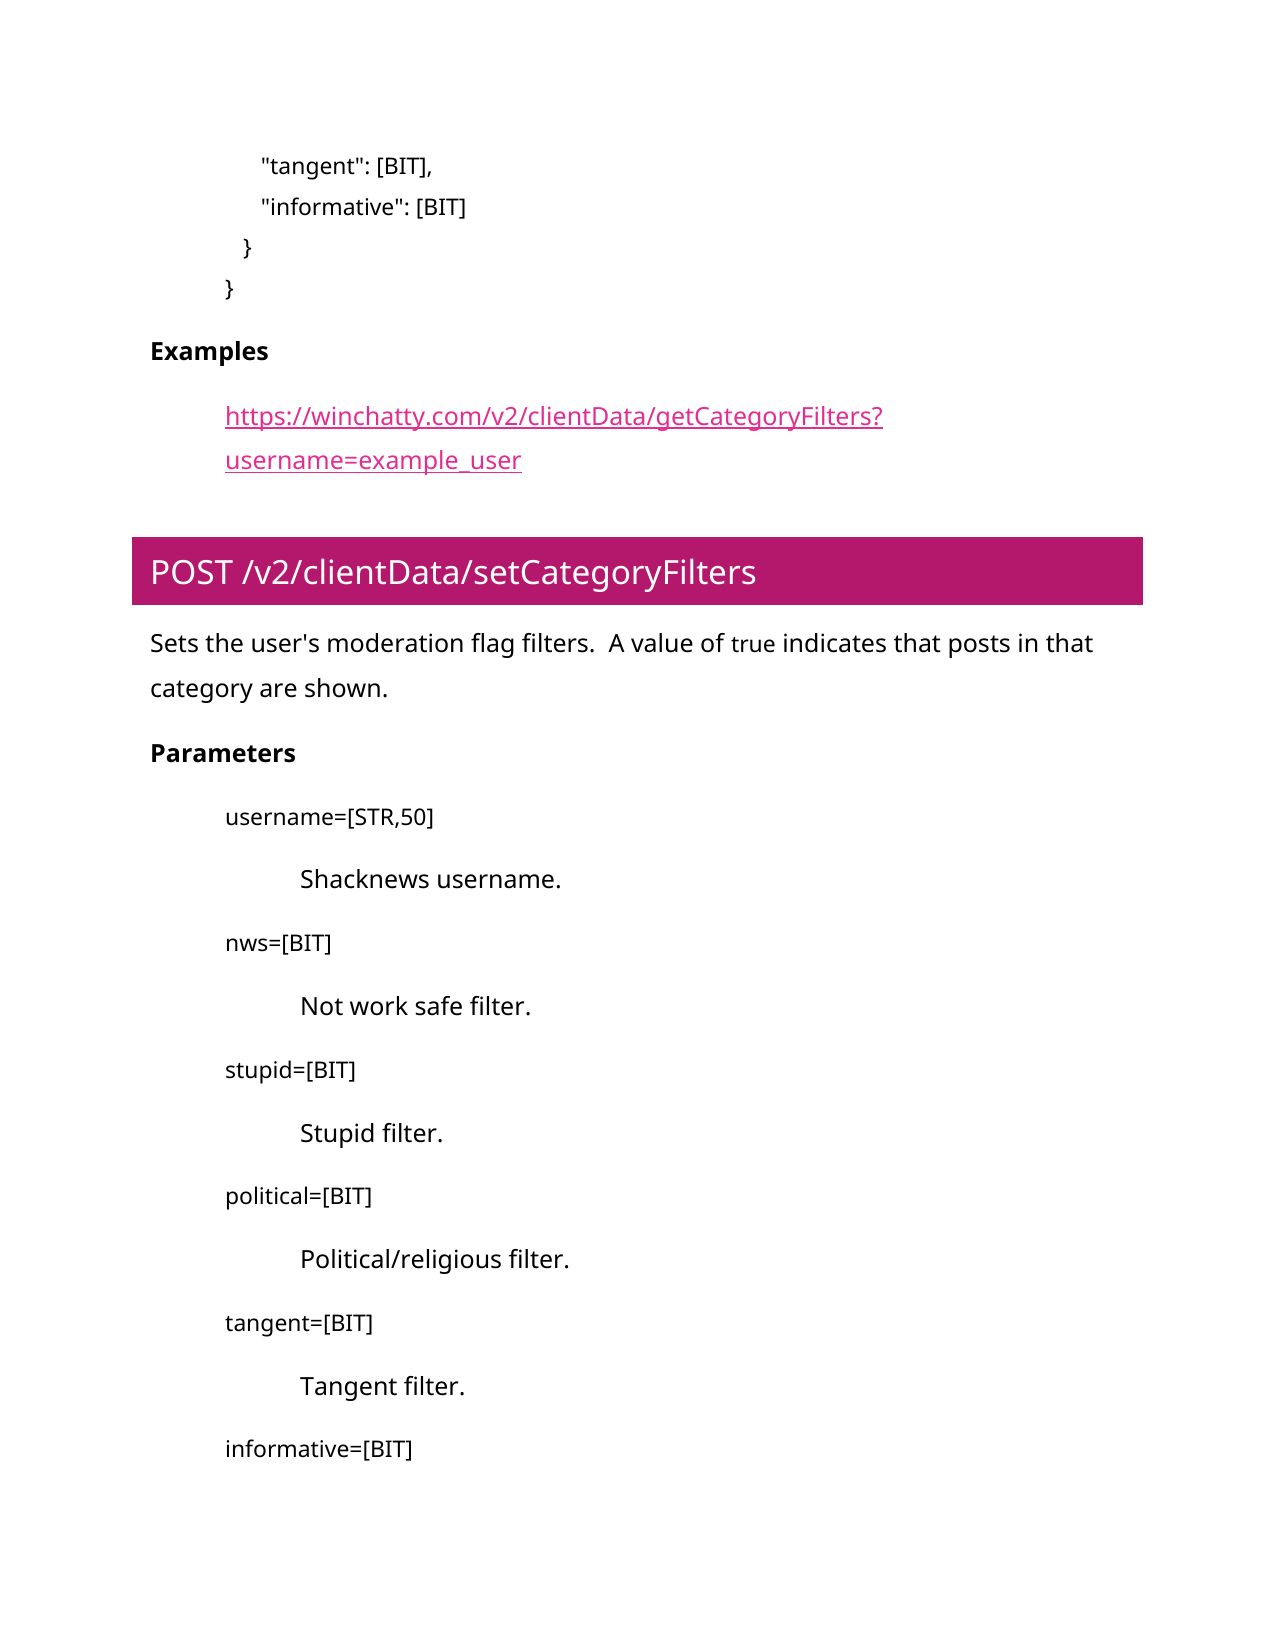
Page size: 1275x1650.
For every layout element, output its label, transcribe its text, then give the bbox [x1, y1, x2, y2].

text Political/religious filter. [300, 1242, 1125, 1276]
text Not work safe filter. [300, 989, 1125, 1023]
text nws=[BIT] [225, 927, 1125, 958]
text Parameters [150, 736, 1125, 769]
text https://winchatty.com/v2/clientData/getCategoryFilters?username=example_user [225, 398, 1125, 477]
text tangent=[BIT] [225, 1307, 1125, 1338]
text Stupid filter. [300, 1115, 1125, 1149]
text Tangent filter. [300, 1368, 1125, 1402]
text username=[STR,50] [225, 801, 1125, 832]
text Sets the user's moderation flag filters. A value of true indicates that posts in that category are shown. [150, 626, 1125, 704]
text informative=[BIT] [225, 1433, 1125, 1465]
text stupid=[BIT] [225, 1054, 1125, 1085]
subtitle POST /v2/clientData/setCategoryFilters [142, 546, 1133, 596]
text political=[BIT] [225, 1180, 1125, 1212]
text Examples [150, 333, 1125, 367]
text { "filters": { "nws": [BIT], "stupid": [BIT], "political": [BIT], "tangent": [BIT], "informative": [BIT] } } [225, 150, 1125, 303]
text Shacknews username. [300, 862, 1125, 896]
